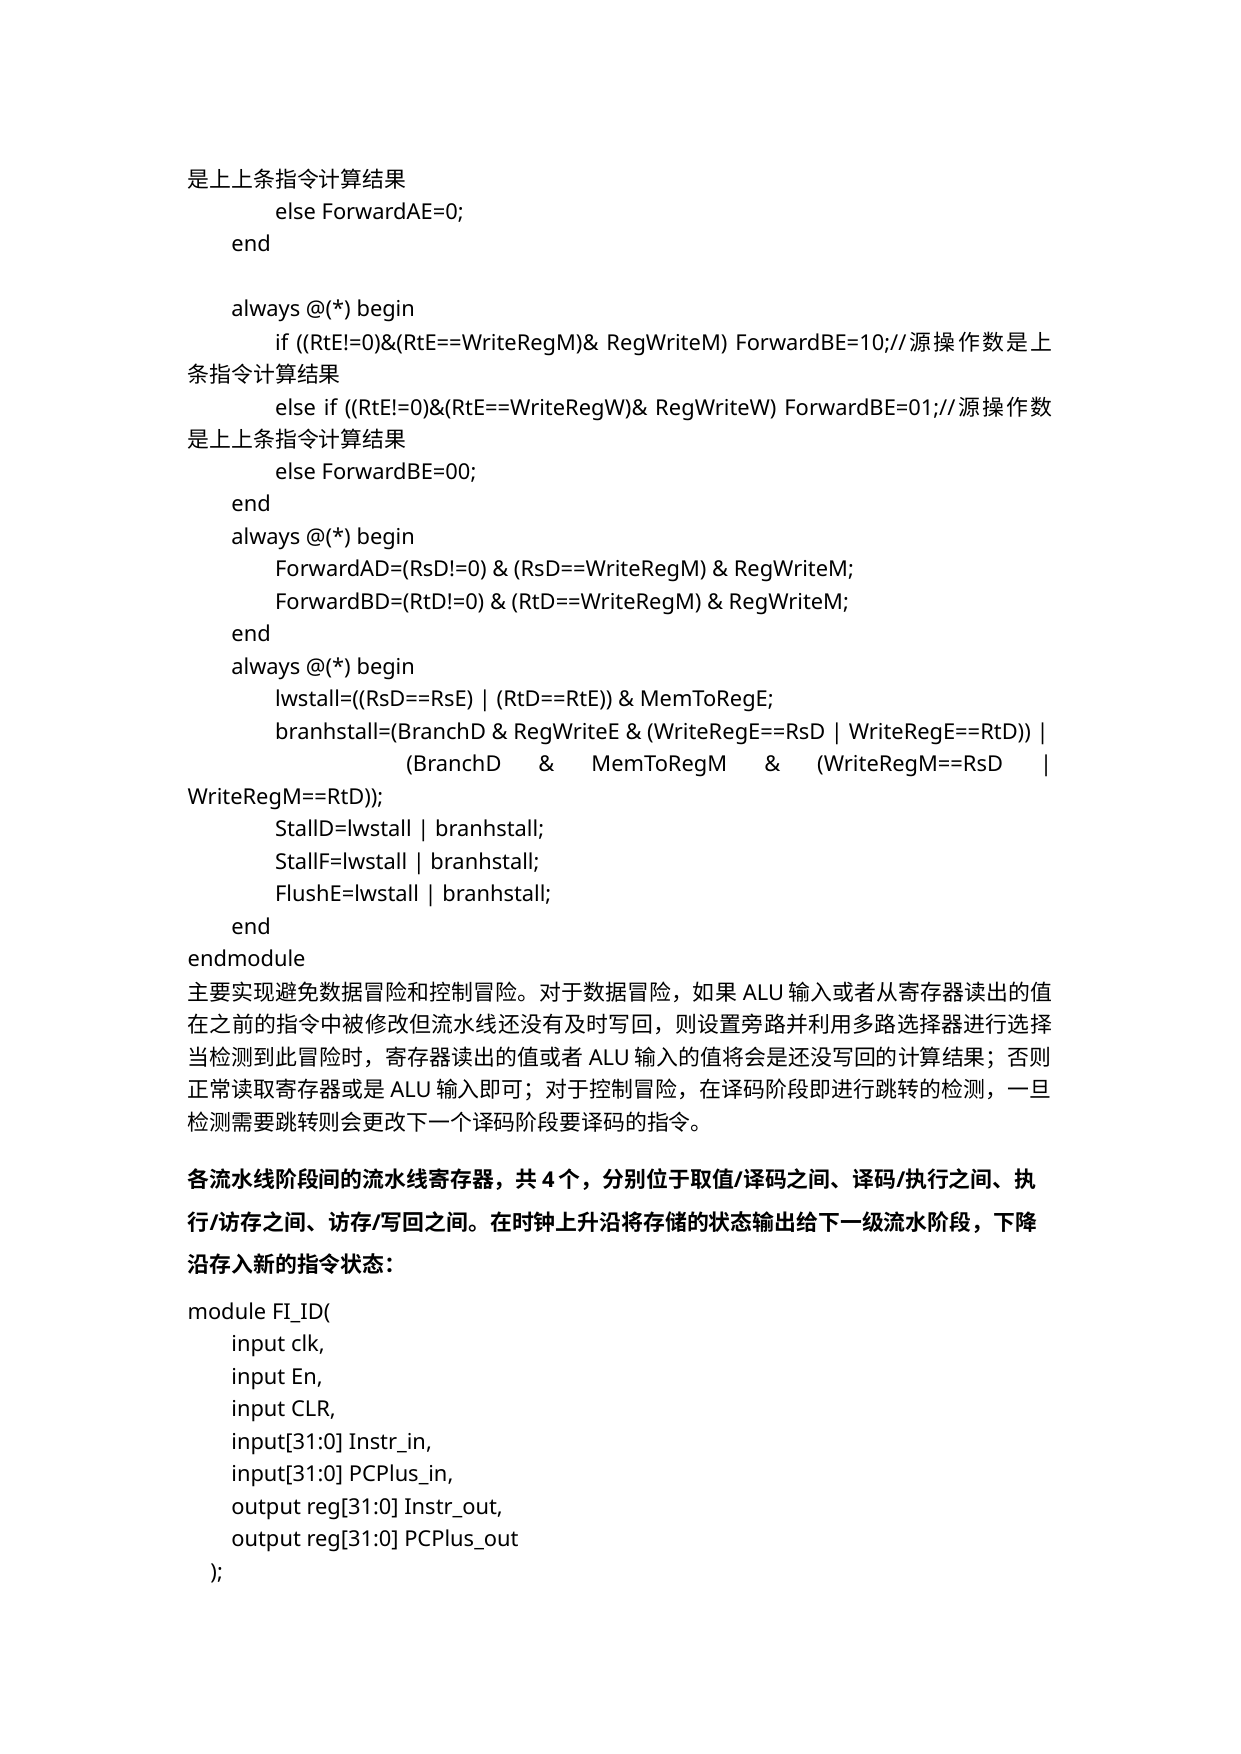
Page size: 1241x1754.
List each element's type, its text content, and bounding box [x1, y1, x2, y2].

text input[31:0] Instr_in, [187, 1424, 1053, 1457]
text StallF=lwstall | branhstall; [187, 844, 1053, 877]
text always @(*) begin [187, 649, 1053, 682]
text endmodule [187, 942, 1053, 974]
text end [187, 487, 1053, 519]
text input clk, [187, 1327, 1053, 1359]
text always @(*) begin [187, 292, 1053, 324]
text branhstall=(BranchD & RegWriteE & (WriteRegE==RsD | WriteRegE==RtD)) | [187, 714, 1053, 747]
text module FI_ID( [187, 1294, 1053, 1327]
text StallD=lwstall | branhstall; [187, 812, 1053, 844]
text end [187, 227, 1053, 259]
text input En, [187, 1359, 1053, 1392]
text else ForwardBE=00; [187, 454, 1053, 487]
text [187, 162, 1053, 194]
subtitle 各流水线阶段间的流水线寄存器，共4个，分别位于取值/译码之间、译码/执行之间、执行/访存之间、访存/写回之间。在时钟上升沿将存储的状态输出给下一级流水阶段，下降沿存入新的指令状态： [187, 1162, 1053, 1279]
text end [187, 617, 1053, 649]
text ); [187, 1554, 1053, 1587]
text input CLR, [187, 1392, 1053, 1424]
text input[31:0] PCPlus_in, [187, 1457, 1053, 1489]
text ForwardBD=(RtD!=0) & (RtD==WriteRegM) & RegWriteM; [187, 584, 1053, 617]
text (BranchD & MemToRegM & (WriteRegM==RsD | WriteRegM==RtD)); [187, 747, 1053, 812]
text if ((RtE!=0)&(RtE==WriteRegM)& RegWriteM) ForwardBE=10;//源操作数是上条指令计算结果 [187, 324, 1053, 389]
text ForwardAD=(RsD!=0) & (RsD==WriteRegM) & RegWriteM; [187, 552, 1053, 584]
text 主要实现避免数据冒险和控制冒险。对于数据冒险，如果ALU输入或者从寄存器读出的值在之前的指令中被修改但流水线还没有及时写回，则设置旁路并利用多路选择器进行选择，当检测到此冒险时，寄存器读出的值或者ALU输入的值将会是还没写回的计算结果；否则正常读取寄存器或是ALU输入即可；对于控制冒险，在译码阶段即进行跳转的检测，一旦检测需要跳转则会更改下一个译码阶段要译码的指令。 [187, 974, 1053, 1137]
text FlushE=lwstall | branhstall; [187, 877, 1053, 909]
text always @(*) begin [187, 519, 1053, 552]
text else ForwardAE=0; [187, 194, 1053, 227]
text lwstall=((RsD==RsE) | (RtD==RtE)) & MemToRegE; [187, 682, 1053, 714]
text output reg[31:0] PCPlus_out [187, 1522, 1053, 1554]
text output reg[31:0] Instr_out, [187, 1489, 1053, 1522]
text end [187, 909, 1053, 942]
text else if ((RtE!=0)&(RtE==WriteRegW)& RegWriteW) ForwardBE=01;//源操作数是上上条指令计算结果 [187, 389, 1053, 454]
